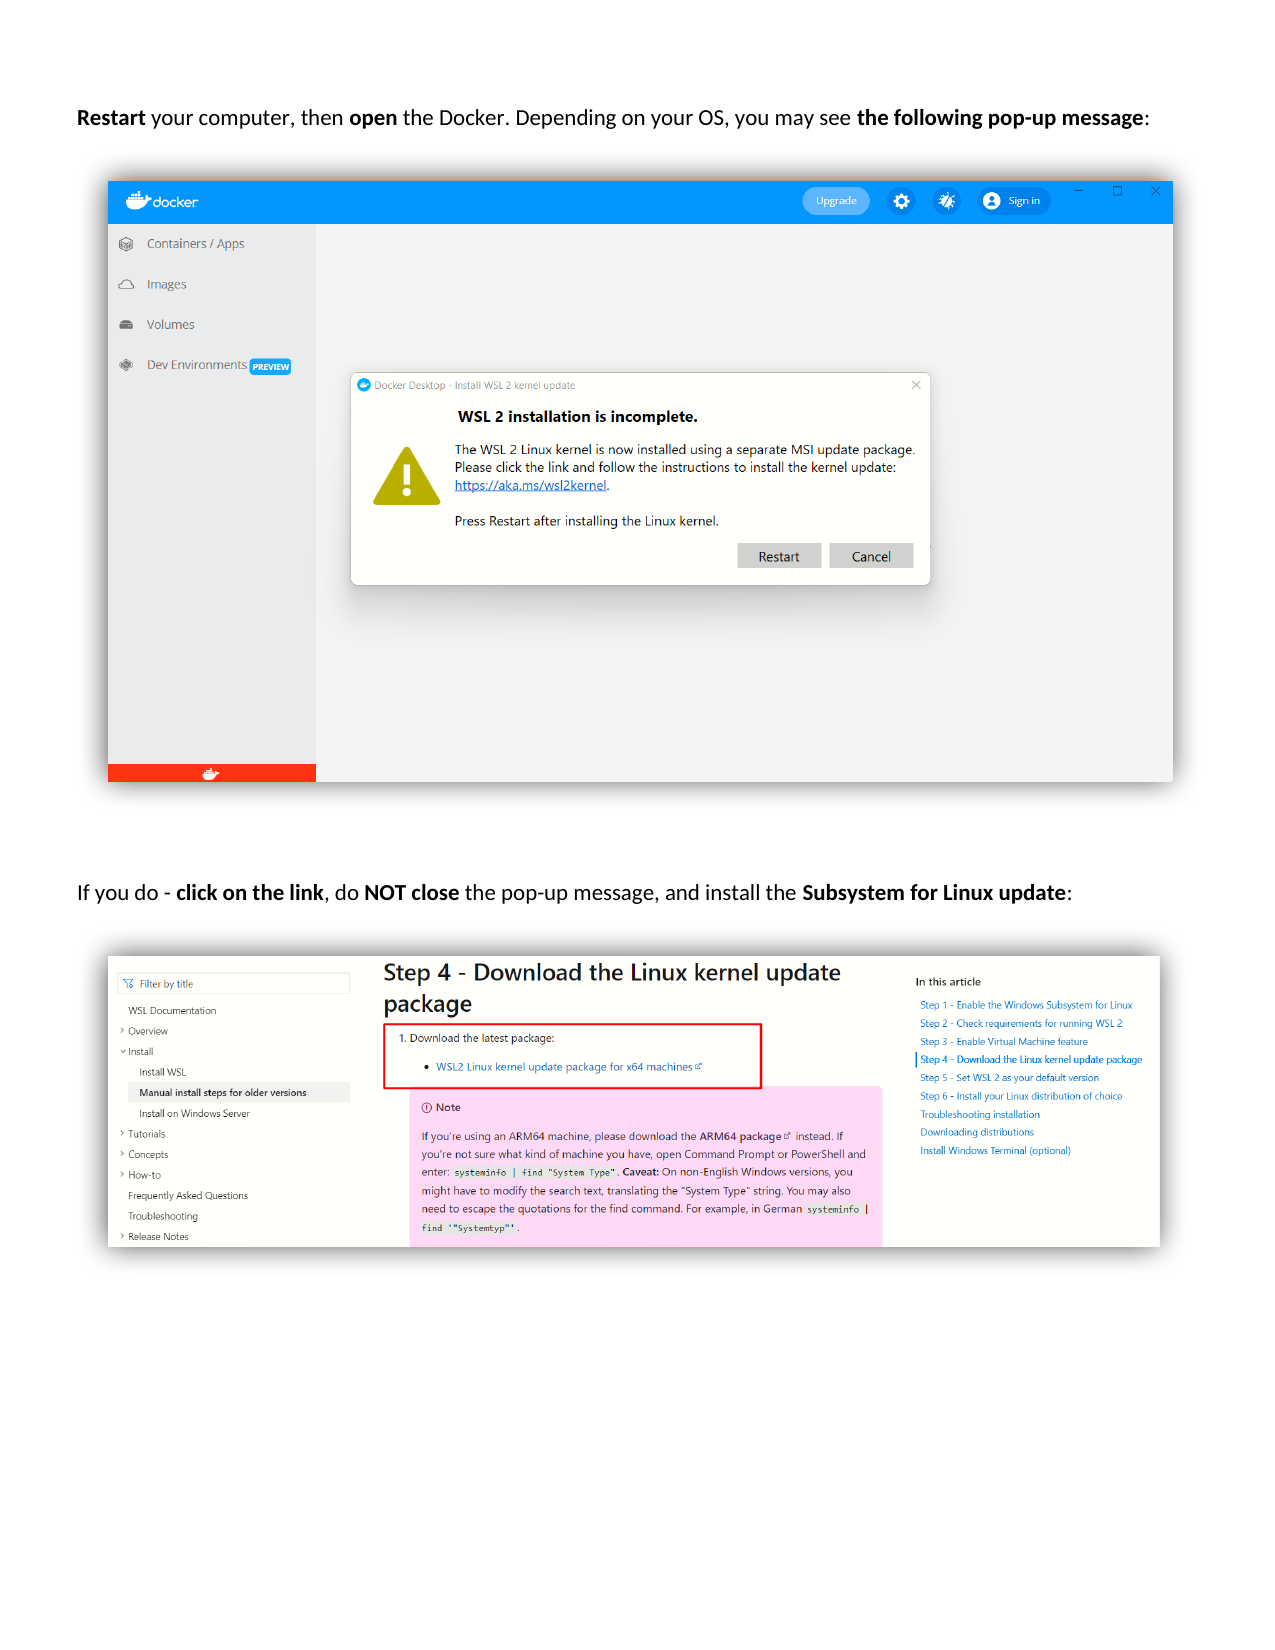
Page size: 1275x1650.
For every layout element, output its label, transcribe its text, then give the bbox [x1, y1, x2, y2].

text Restart your computer, then open the Docker. Depending on your OS, you may see the following pop-up message: [77, 103, 1198, 131]
text If you do - click on the link, do NOT close the pop-up message, and install the Subsystem for Linux update: [77, 878, 1198, 906]
picture [108, 956, 1160, 1247]
picture [108, 181, 1173, 782]
